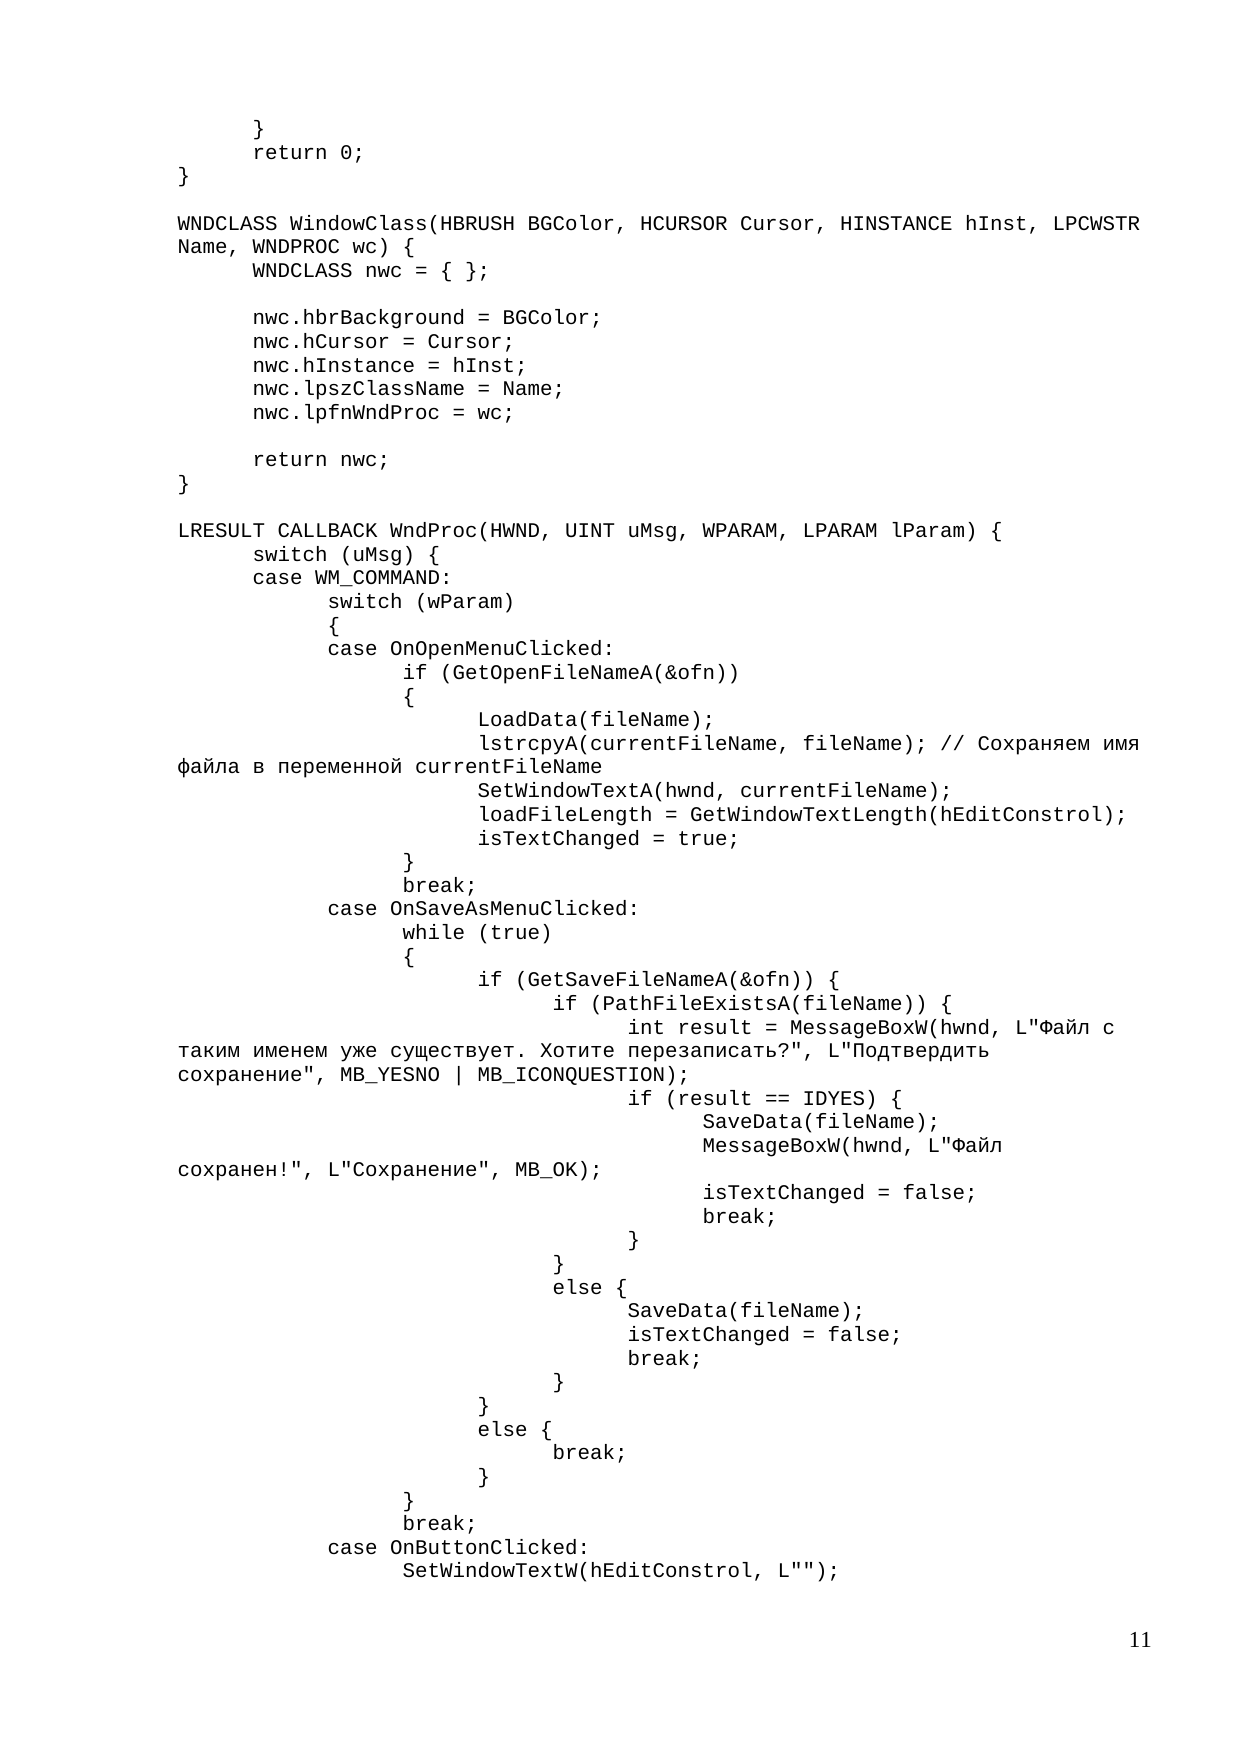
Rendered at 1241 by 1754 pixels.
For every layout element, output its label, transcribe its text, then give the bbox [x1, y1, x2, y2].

text SetWindowTextW(hEditConstrol, L""); [177, 1561, 1152, 1584]
text if (PathFileExistsA(fileName)) { [177, 993, 1152, 1017]
text } [177, 473, 1152, 496]
text while (true) [177, 922, 1152, 946]
text { [177, 686, 1152, 709]
text WNDCLASS WindowClass(HBRUSH BGColor, HCURSOR Cursor, HINSTANCE hInst, LPCWSTR Name, WNDPROC wc) { [177, 213, 1152, 260]
text nwc.hInstance = hInst; [177, 354, 1152, 378]
text case OnButtonClicked: [177, 1537, 1152, 1561]
text loadFileLength = GetWindowTextLength(hEditConstrol); [177, 804, 1152, 827]
text LRESULT CALLBACK WndProc(HWND, UINT uMsg, WPARAM, LPARAM lParam) { [177, 520, 1152, 544]
text } [177, 1371, 1152, 1395]
text return nwc; [177, 449, 1152, 473]
text } [177, 1466, 1152, 1489]
text break; [177, 1442, 1152, 1466]
text return 0; [177, 142, 1152, 165]
text break; [177, 875, 1152, 898]
text nwc.hbrBackground = BGColor; [177, 307, 1152, 331]
text LoadData(fileName); [177, 709, 1152, 733]
text switch (wParam) [177, 591, 1152, 615]
text nwc.hCursor = Cursor; [177, 331, 1152, 354]
text { [177, 615, 1152, 638]
text if (GetSaveFileNameA(&ofn)) { [177, 969, 1152, 993]
text { [177, 946, 1152, 969]
text } [177, 1253, 1152, 1277]
text } [177, 1395, 1152, 1419]
text WNDCLASS nwc = { }; [177, 260, 1152, 284]
text else { [177, 1277, 1152, 1300]
text } [177, 1489, 1152, 1513]
text SaveData(fileName); [177, 1300, 1152, 1324]
text isTextChanged = false; [177, 1182, 1152, 1206]
text if (result == IDYES) { [177, 1088, 1152, 1111]
text if (GetOpenFileNameA(&ofn)) [177, 662, 1152, 686]
text case OnSaveAsMenuClicked: [177, 898, 1152, 922]
text switch (uMsg) { [177, 544, 1152, 567]
text SetWindowTextA(hwnd, currentFileName); [177, 780, 1152, 804]
text case WM_COMMAND: [177, 567, 1152, 591]
text else { [177, 1419, 1152, 1442]
text break; [177, 1206, 1152, 1229]
text isTextChanged = true; [177, 827, 1152, 851]
text } [177, 118, 1152, 142]
text SaveData(fileName); [177, 1111, 1152, 1135]
text int result = MessageBoxW(hwnd, L"Файл с таким именем уже существует. Хотите перезаписать?", L"Подтвердить сохранение", MB_YESNO | MB_ICONQUESTION); [177, 1017, 1152, 1088]
text break; [177, 1348, 1152, 1371]
text nwc.lpszClassName = Name; [177, 378, 1152, 402]
text break; [177, 1513, 1152, 1537]
text } [177, 1229, 1152, 1253]
text isTextChanged = false; [177, 1324, 1152, 1348]
text case OnOpenMenuClicked: [177, 638, 1152, 662]
text lstrcpyA(currentFileName, fileName); // Сохраняем имя файла в переменной currentFileName [177, 733, 1152, 780]
text } [177, 165, 1152, 189]
text MessageBoxW(hwnd, L"Файл сохранен!", L"Сохранение", MB_OK); [177, 1135, 1152, 1182]
text } [177, 851, 1152, 875]
text nwc.lpfnWndProc = wc; [177, 402, 1152, 426]
